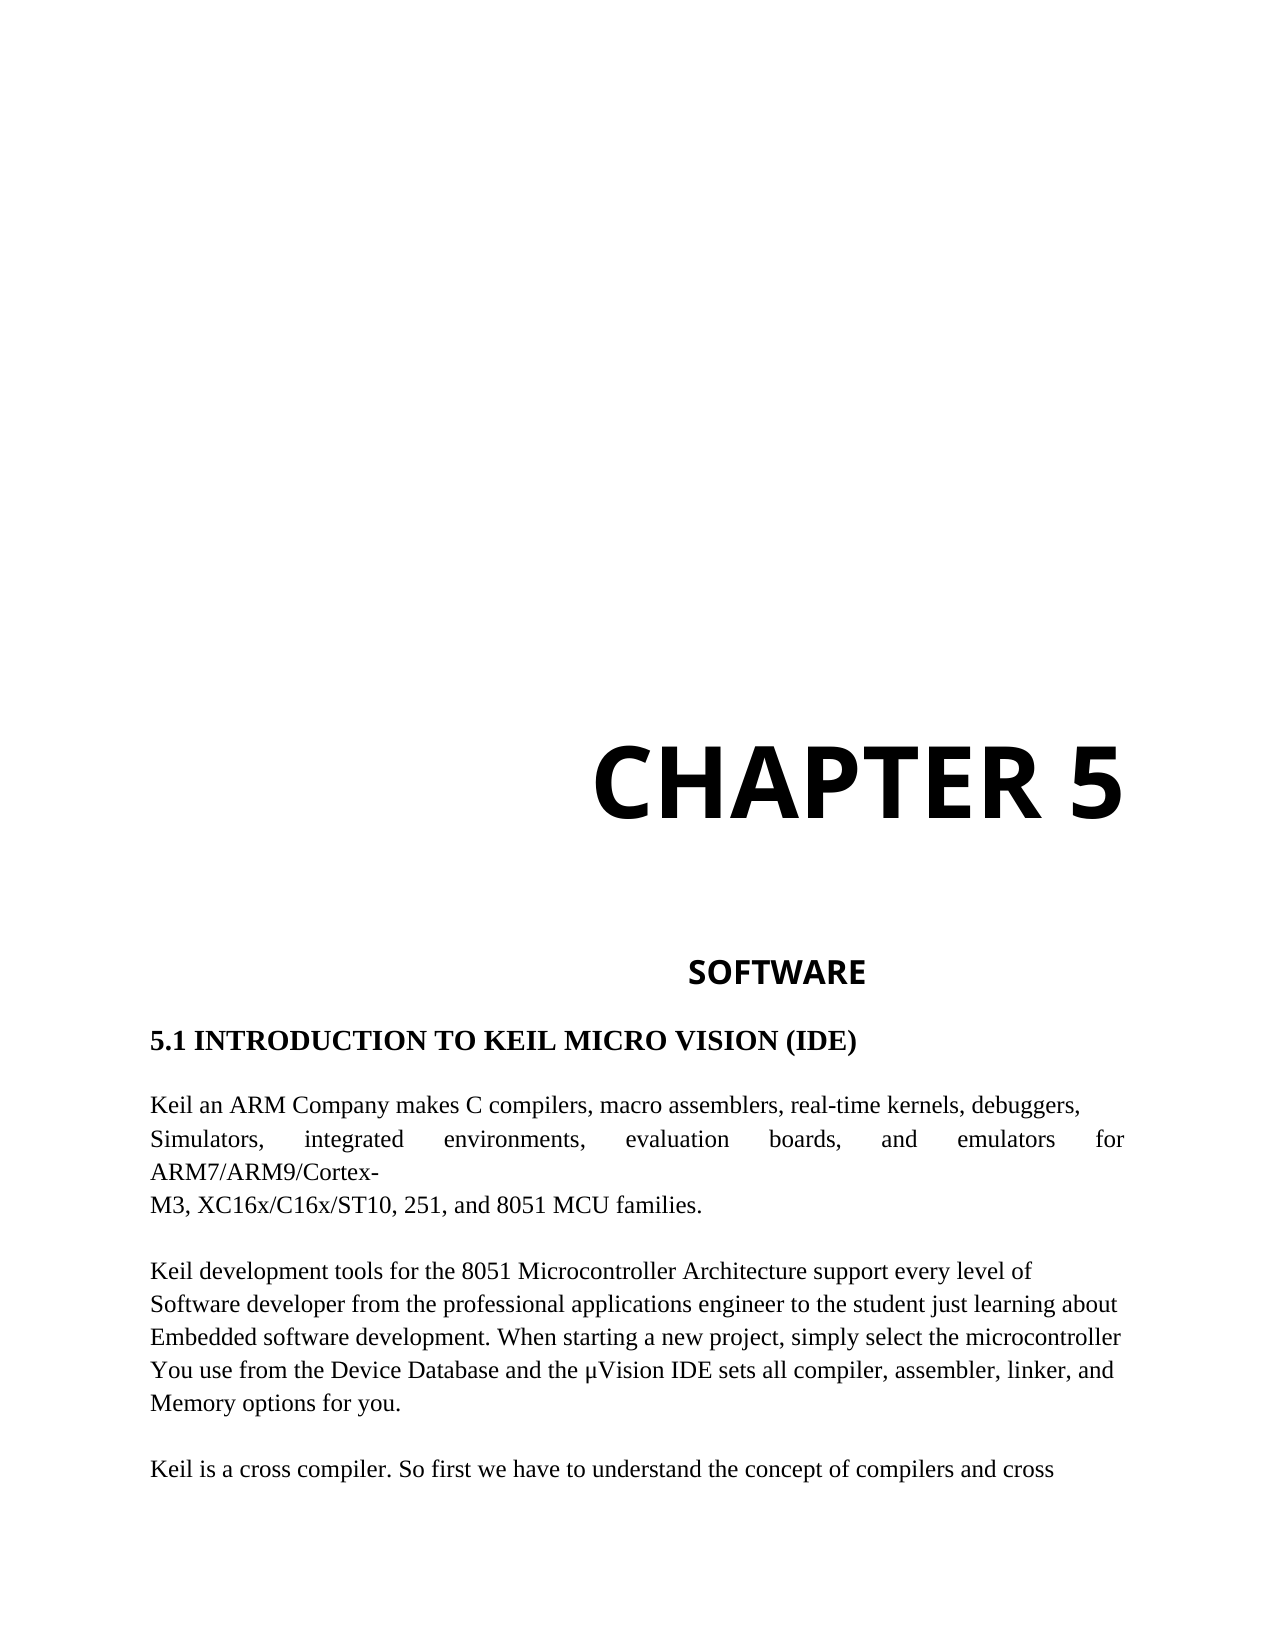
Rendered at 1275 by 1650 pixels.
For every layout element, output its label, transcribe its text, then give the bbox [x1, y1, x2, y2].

text Software developer from the professional applications engineer to the student just learning about [150, 1289, 1125, 1317]
text Keil development tools for the 8051 Microcontroller Architecture support every level of [150, 1256, 1125, 1284]
text Keil an ARM Company makes C compilers, macro assemblers, real-time kernels, debuggers, [150, 1091, 1125, 1119]
text You use from the Device Database and the μVision IDE sets all compiler, assembler, linker, and [150, 1355, 1125, 1383]
text Embedded software development. When starting a new project, simply select the microcontroller [150, 1322, 1125, 1351]
text SOFTWARE [150, 949, 1125, 994]
text Simulators, integrated environments, evaluation boards, and emulators for ARM7/ARM9/Cortex- [150, 1124, 1125, 1185]
text M3, XC16x/C16x/ST10, 251, and 8051 MCU families. [150, 1190, 1125, 1218]
text CHAPTER 5 [150, 711, 1125, 848]
text 5.1 INTRODUCTION TO KEIL MICRO VISION (IDE) [150, 1023, 1125, 1057]
text Keil is a cross compiler. So first we have to understand the concept of compilers and cross [150, 1454, 1125, 1483]
text Memory options for you. [150, 1388, 1125, 1417]
